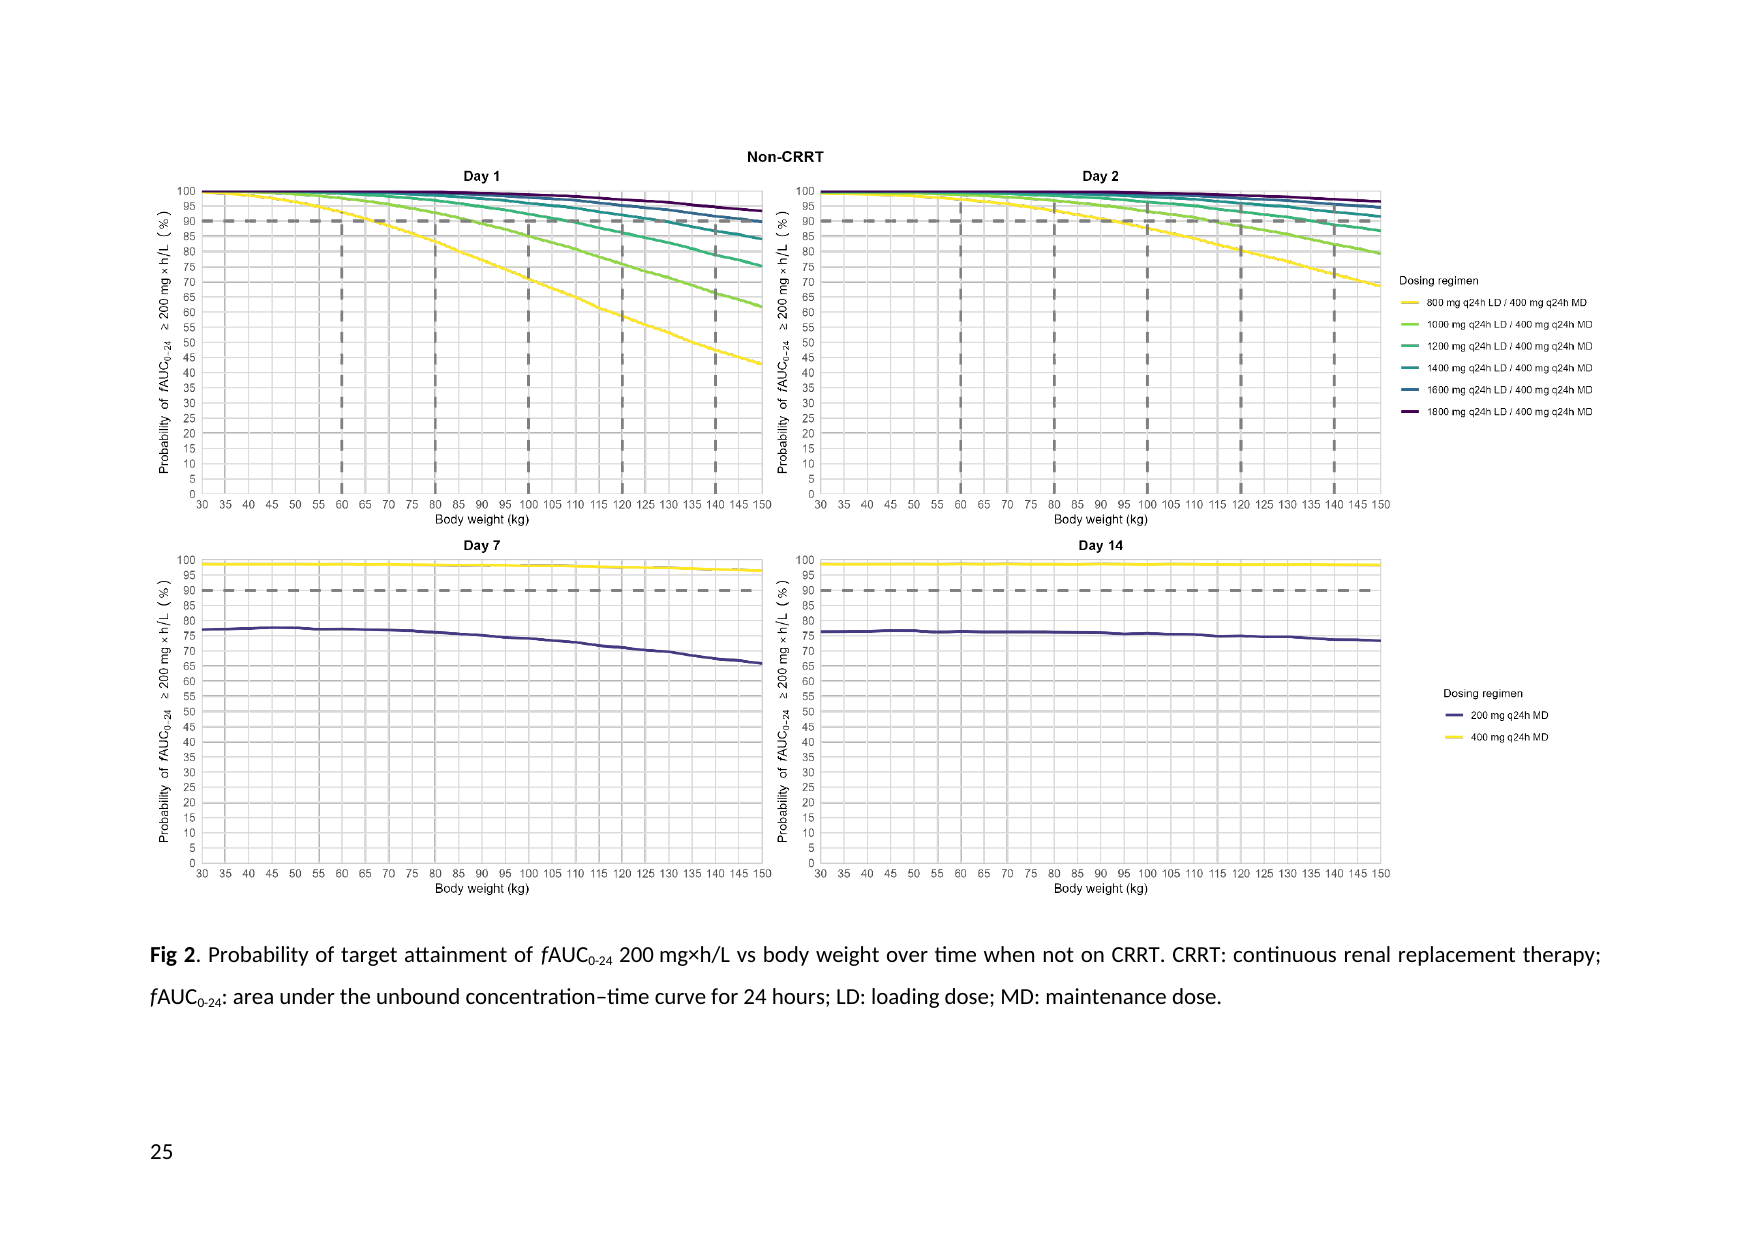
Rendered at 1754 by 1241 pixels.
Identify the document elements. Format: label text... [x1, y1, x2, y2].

picture [150, 150, 1604, 902]
text Fig 2. Probability of target attainment of fAUC0-24 200 mg×h/L vs body weight over time when not on CRRT. CRRT: continuous renal replacement therapy; fAUC0-24: area under the unbound concentration–time curve for 24 hours; LD: loading dose; MD: maintenance dose. [150, 941, 1604, 1011]
